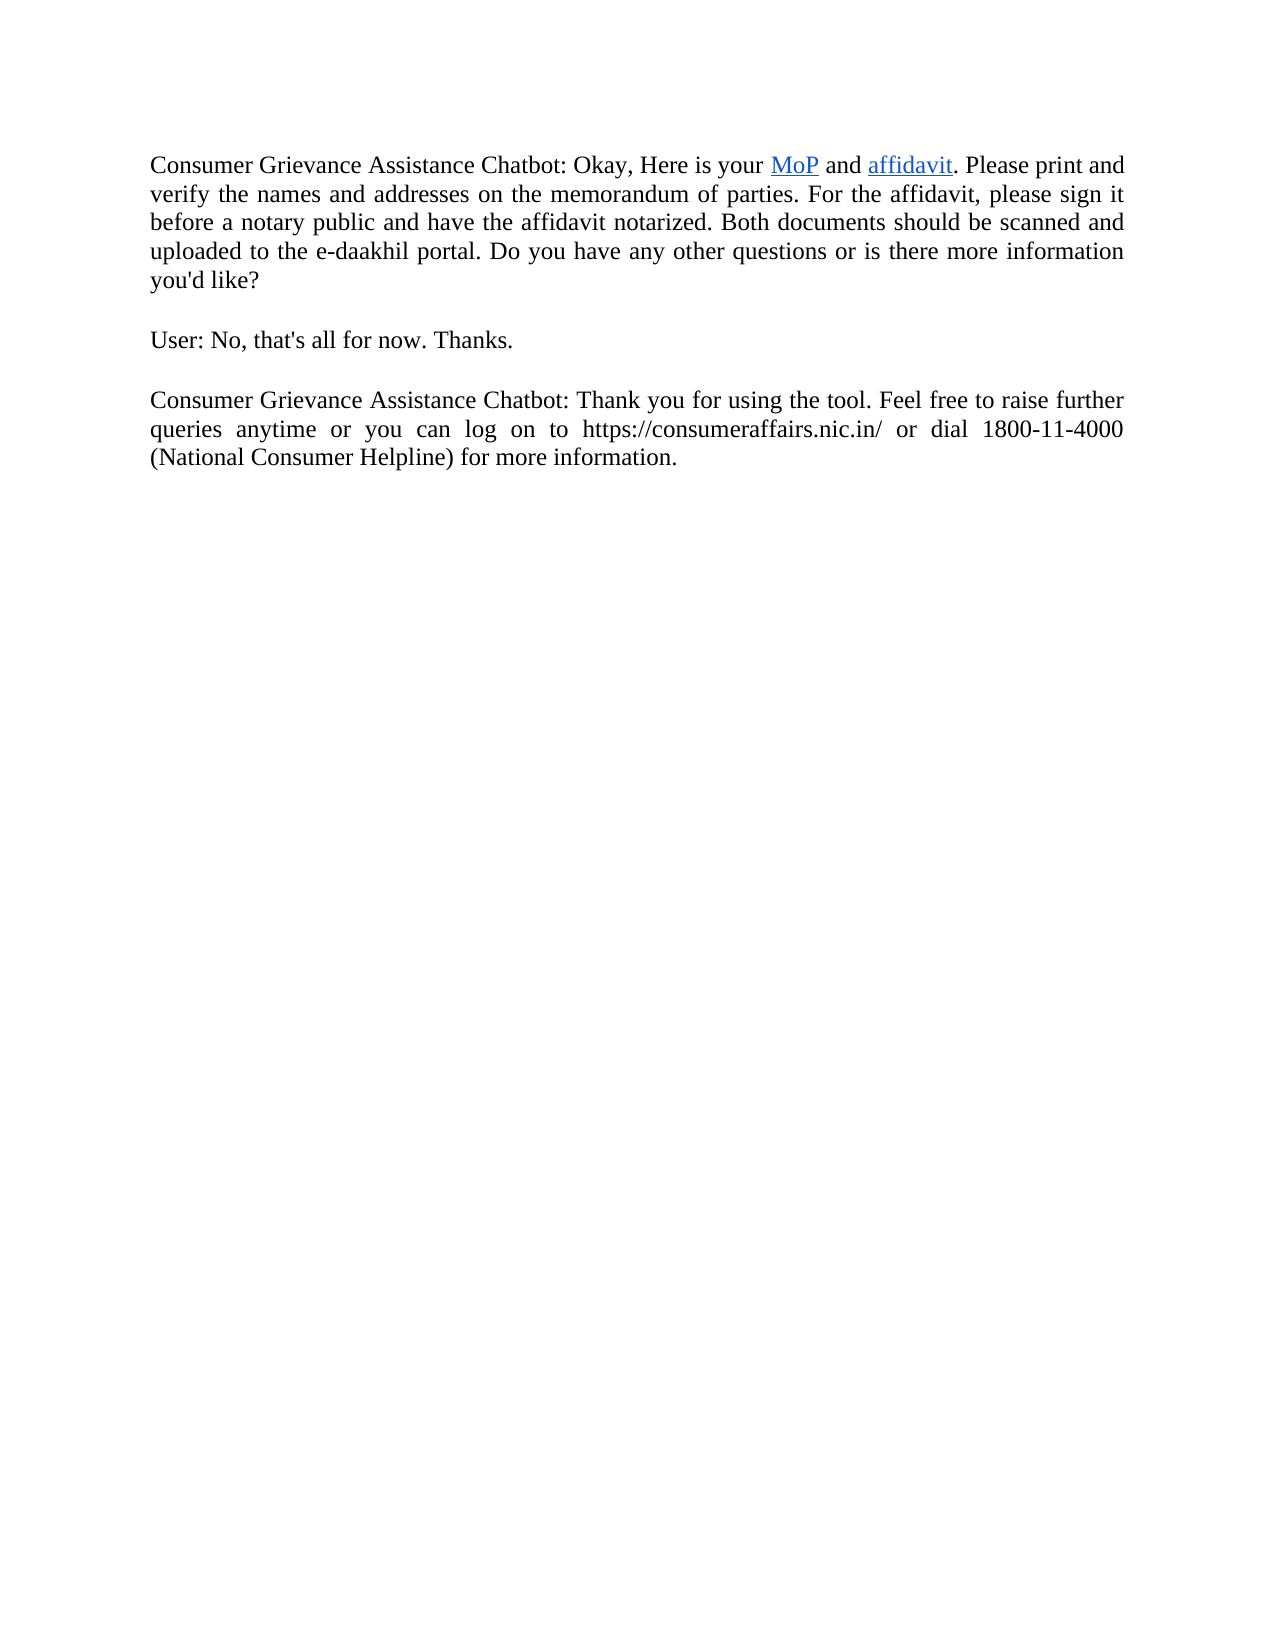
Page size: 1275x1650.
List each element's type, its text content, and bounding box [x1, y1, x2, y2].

text Consumer Grievance Assistance Chatbot: Okay, Here is your MoP and affidavit. Please print and verify the names and addresses on the memorandum of parties. For the affidavit, please sign it before a notary public and have the affidavit notarized. Both documents should be scanned and uploaded to the e-daakhil portal. Do you have any other questions or is there more information you'd like? [150, 150, 1125, 294]
text Consumer Grievance Assistance Chatbot: Thank you for using the tool. Feel free to raise further queries anytime or you can log on to https://consumeraffairs.nic.in/ or dial 1800-11-4000 (National Consumer Helpline) for more information. [150, 385, 1125, 471]
text User: No, that's all for now. Thanks. [150, 325, 1125, 354]
